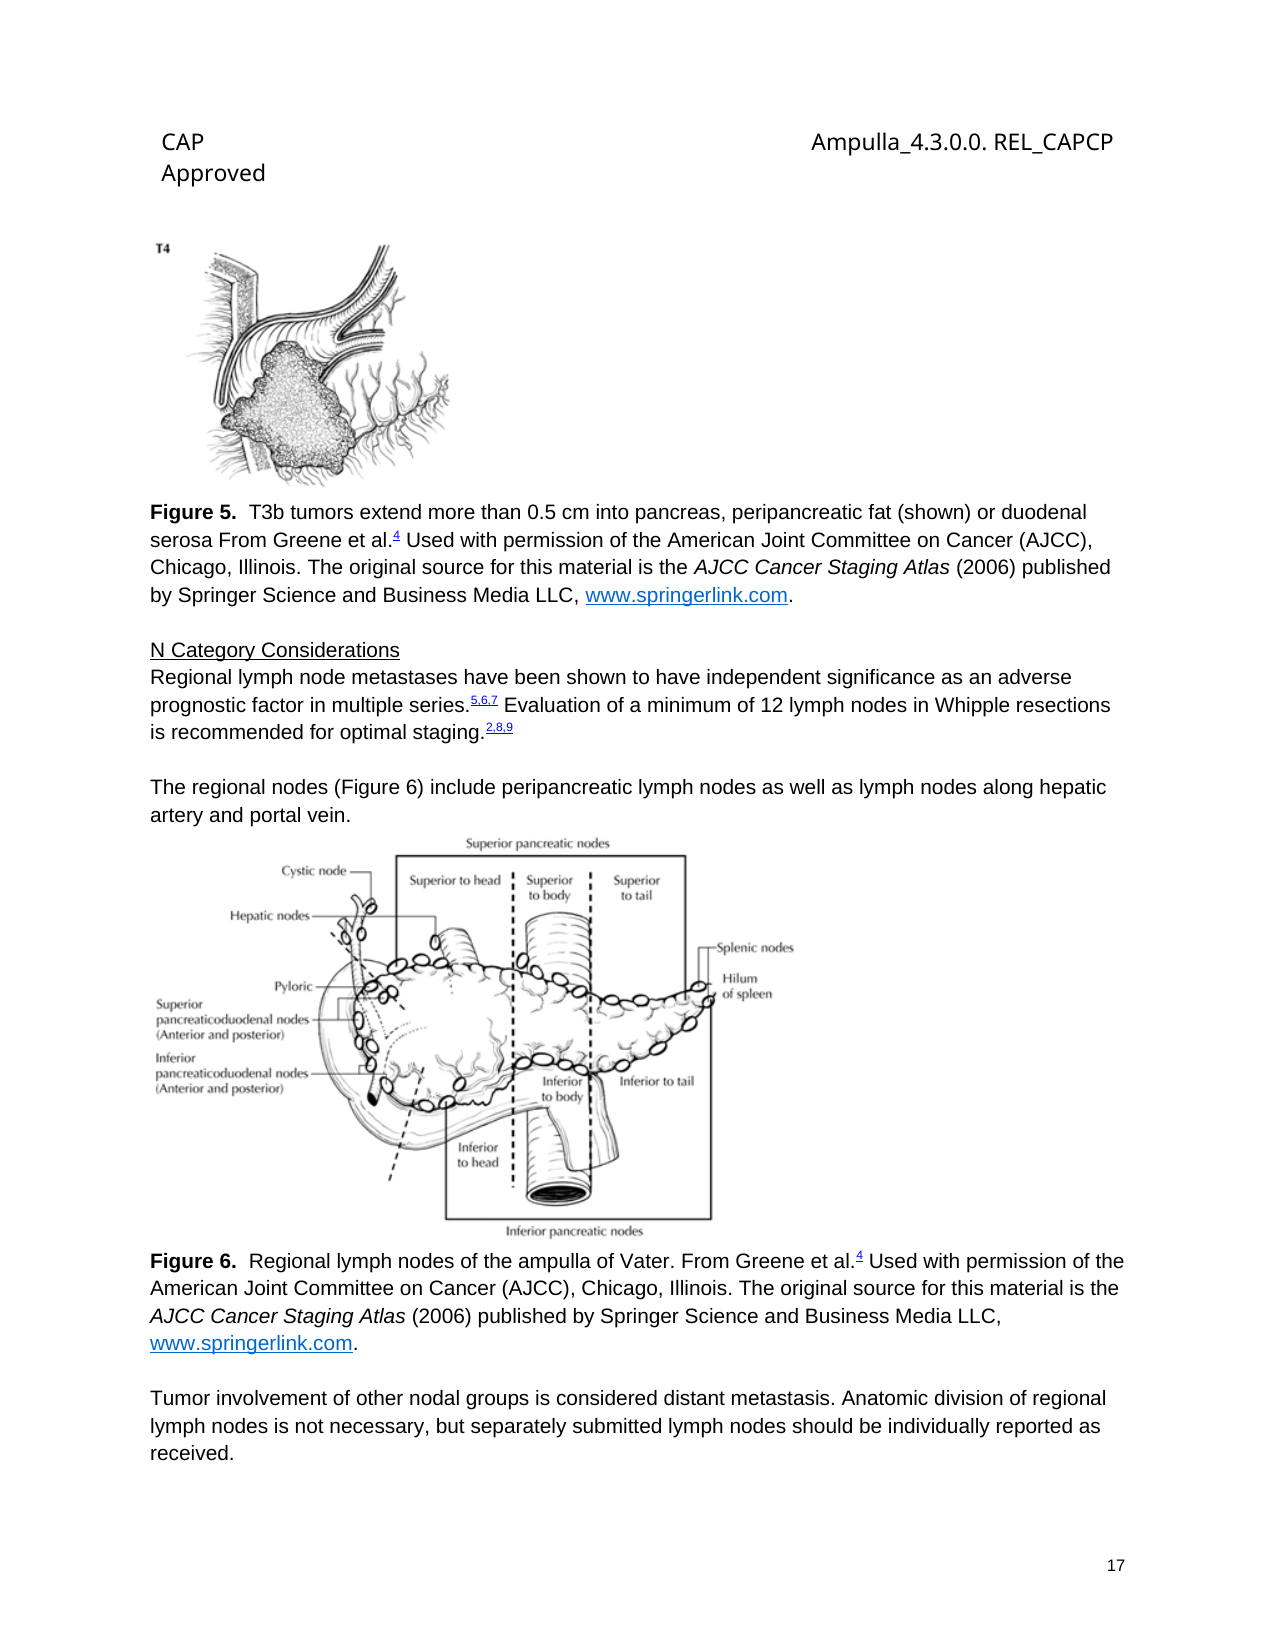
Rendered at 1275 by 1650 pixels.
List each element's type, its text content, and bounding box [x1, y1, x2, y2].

picture [150, 237, 457, 496]
text Tumor involvement of other nodal groups is considered distant metastasis. Anatomic division of regional lymph nodes is not necessary, but separately submitted lymph nodes should be individually reported as received. [150, 1386, 1125, 1465]
text The regional nodes (Figure 6) include peripancreatic lymph nodes as well as lymph nodes along hepatic artery and portal vein. [150, 775, 1125, 827]
text Figure 6. Regional lymph nodes of the ampulla of Vater. From Greene et al.4 Used with permission of the American Joint Committee on Cancer (AJCC), Chicago, Illinois. The original source for this material is the AJCC Cancer Staging Atlas (2006) published by Springer Science and Business Media LLC, www.springerlink.com. [150, 1248, 1125, 1355]
text N Category Considerations [150, 638, 1125, 662]
picture [150, 830, 800, 1245]
text Figure 5. T3b tumors extend more than 0.5 cm into pancreas, peripancreatic fat (shown) or duodenal serosa From Greene et al.4 Used with permission of the American Joint Committee on Cancer (AJCC), Chicago, Illinois. The original source for this material is the AJCC Cancer Staging Atlas (2006) published by Springer Science and Business Media LLC, www.springerlink.com. [150, 500, 1125, 607]
text Regional lymph node metastases have been shown to have independent significance as an adverse prognostic factor in multiple series.5,6,7 Evaluation of a minimum of 12 lymph nodes in Whipple resections is recommended for optimal staging.2,8,9 [150, 665, 1125, 744]
